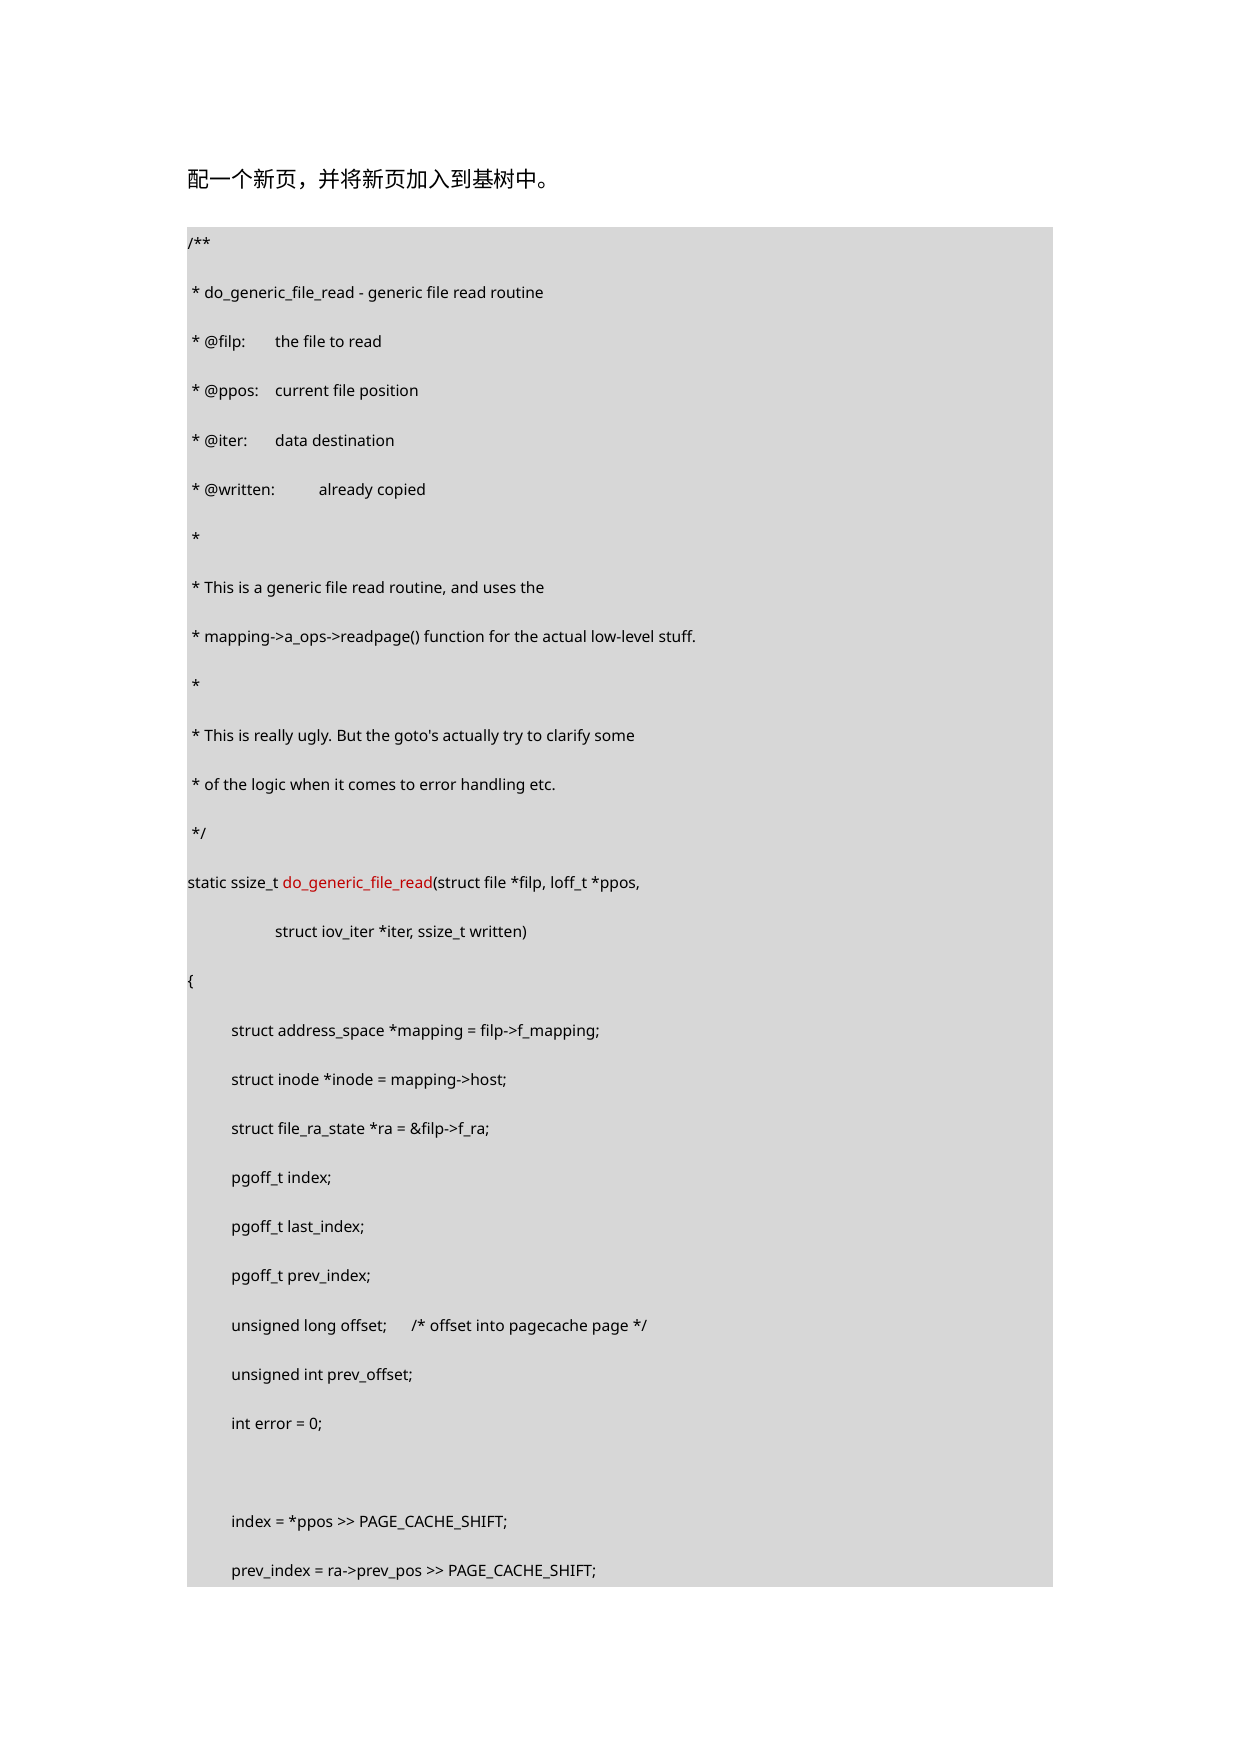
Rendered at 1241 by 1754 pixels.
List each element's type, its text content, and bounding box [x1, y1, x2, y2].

text * of the logic when it comes to error handling etc. [187, 768, 1053, 800]
text struct inode *inode = mapping->host; [187, 1063, 1053, 1095]
text * @iter: data destination [187, 424, 1053, 456]
text * mapping->a_ops->readpage() function for the actual low-level stuff. [187, 620, 1053, 653]
text * do_generic_file_read - generic file read routine [187, 276, 1053, 309]
text pgoff_t index; [187, 1161, 1053, 1194]
text unsigned int prev_offset; [187, 1358, 1053, 1390]
text prev_index = ra->prev_pos >> PAGE_CACHE_SHIFT; [187, 1554, 1053, 1587]
text /** [187, 227, 1053, 259]
text * @ppos: current file position [187, 374, 1053, 407]
text * This is really ugly. But the goto's actually try to clarify some [187, 719, 1053, 751]
text * @written: already copied [187, 473, 1053, 505]
text struct iov_iter *iter, ssize_t written) [187, 915, 1053, 948]
text * [187, 669, 1053, 702]
text index = *ppos >> PAGE_CACHE_SHIFT; [187, 1505, 1053, 1538]
text * [187, 522, 1053, 554]
text * This is a generic file read routine, and uses the [187, 571, 1053, 604]
text struct address_space *mapping = filp->f_mapping; [187, 1014, 1053, 1046]
text unsigned long offset; /* offset into pagecache page */ [187, 1309, 1053, 1341]
text pgoff_t last_index; [187, 1210, 1053, 1243]
text static ssize_t do_generic_file_read(struct file *filp, loff_t *ppos, [187, 866, 1053, 899]
text { [187, 964, 1053, 997]
text */ [187, 817, 1053, 849]
text * @filp: the file to read [187, 325, 1053, 358]
text int error = 0; [187, 1407, 1053, 1439]
text pgoff_t prev_index; [187, 1259, 1053, 1292]
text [187, 162, 1053, 194]
text struct file_ra_state *ra = &filp->f_ra; [187, 1112, 1053, 1144]
